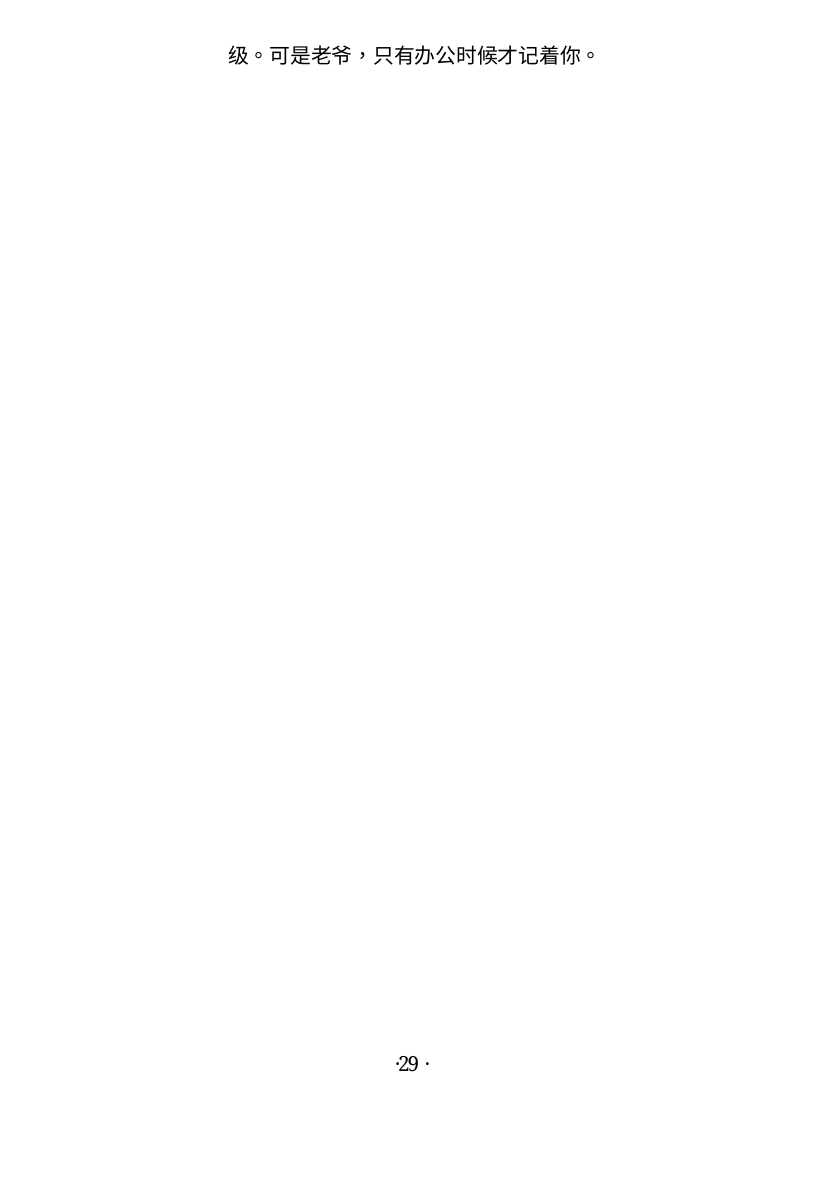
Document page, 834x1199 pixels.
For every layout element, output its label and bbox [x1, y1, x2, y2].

text [142, 42, 716, 70]
